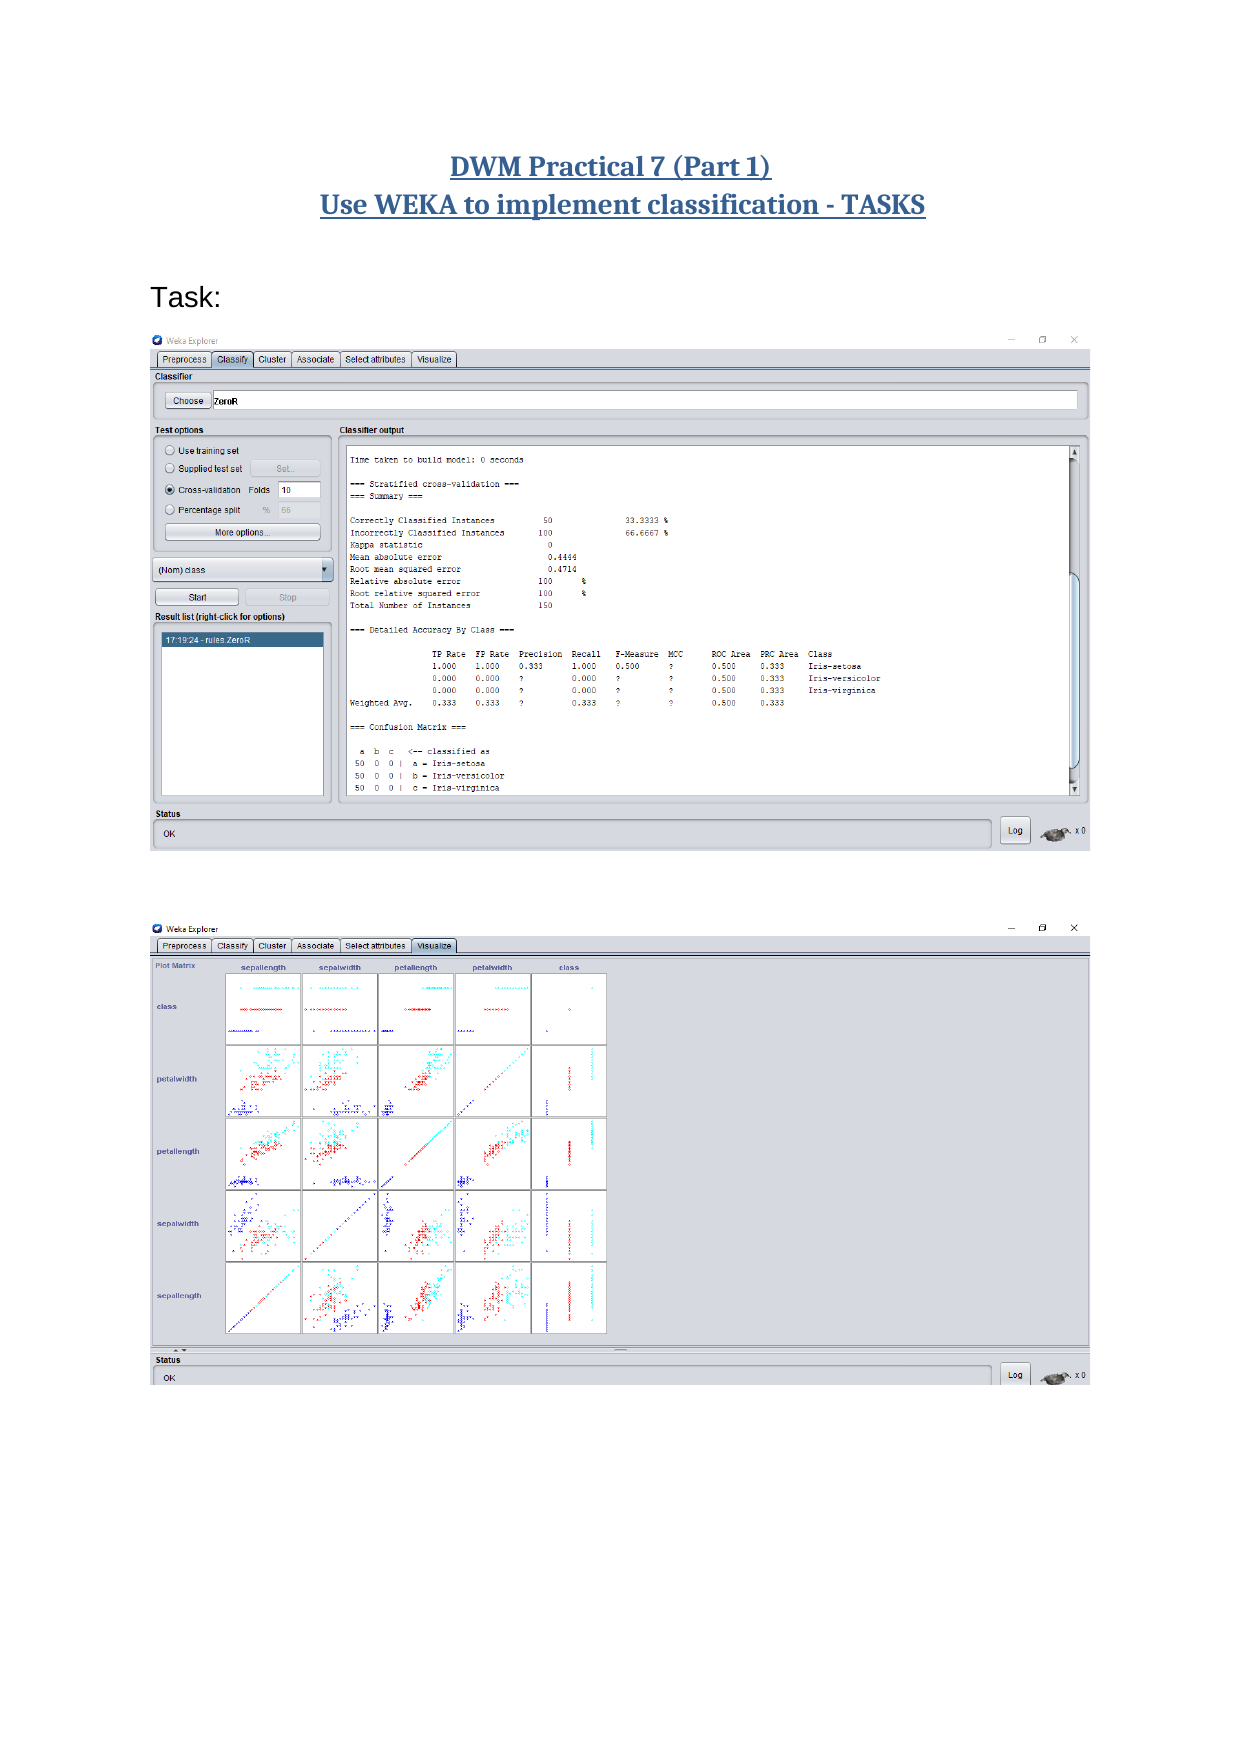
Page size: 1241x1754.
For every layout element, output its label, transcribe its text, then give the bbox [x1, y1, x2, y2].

picture [150, 921, 1091, 1385]
text Task: [150, 280, 1090, 313]
table_header Use WEKA to implement classification - TASKS [139, 189, 1165, 227]
subtitle DWM Practical 7 (Part 1) [268, 150, 1090, 183]
picture [150, 332, 1091, 851]
